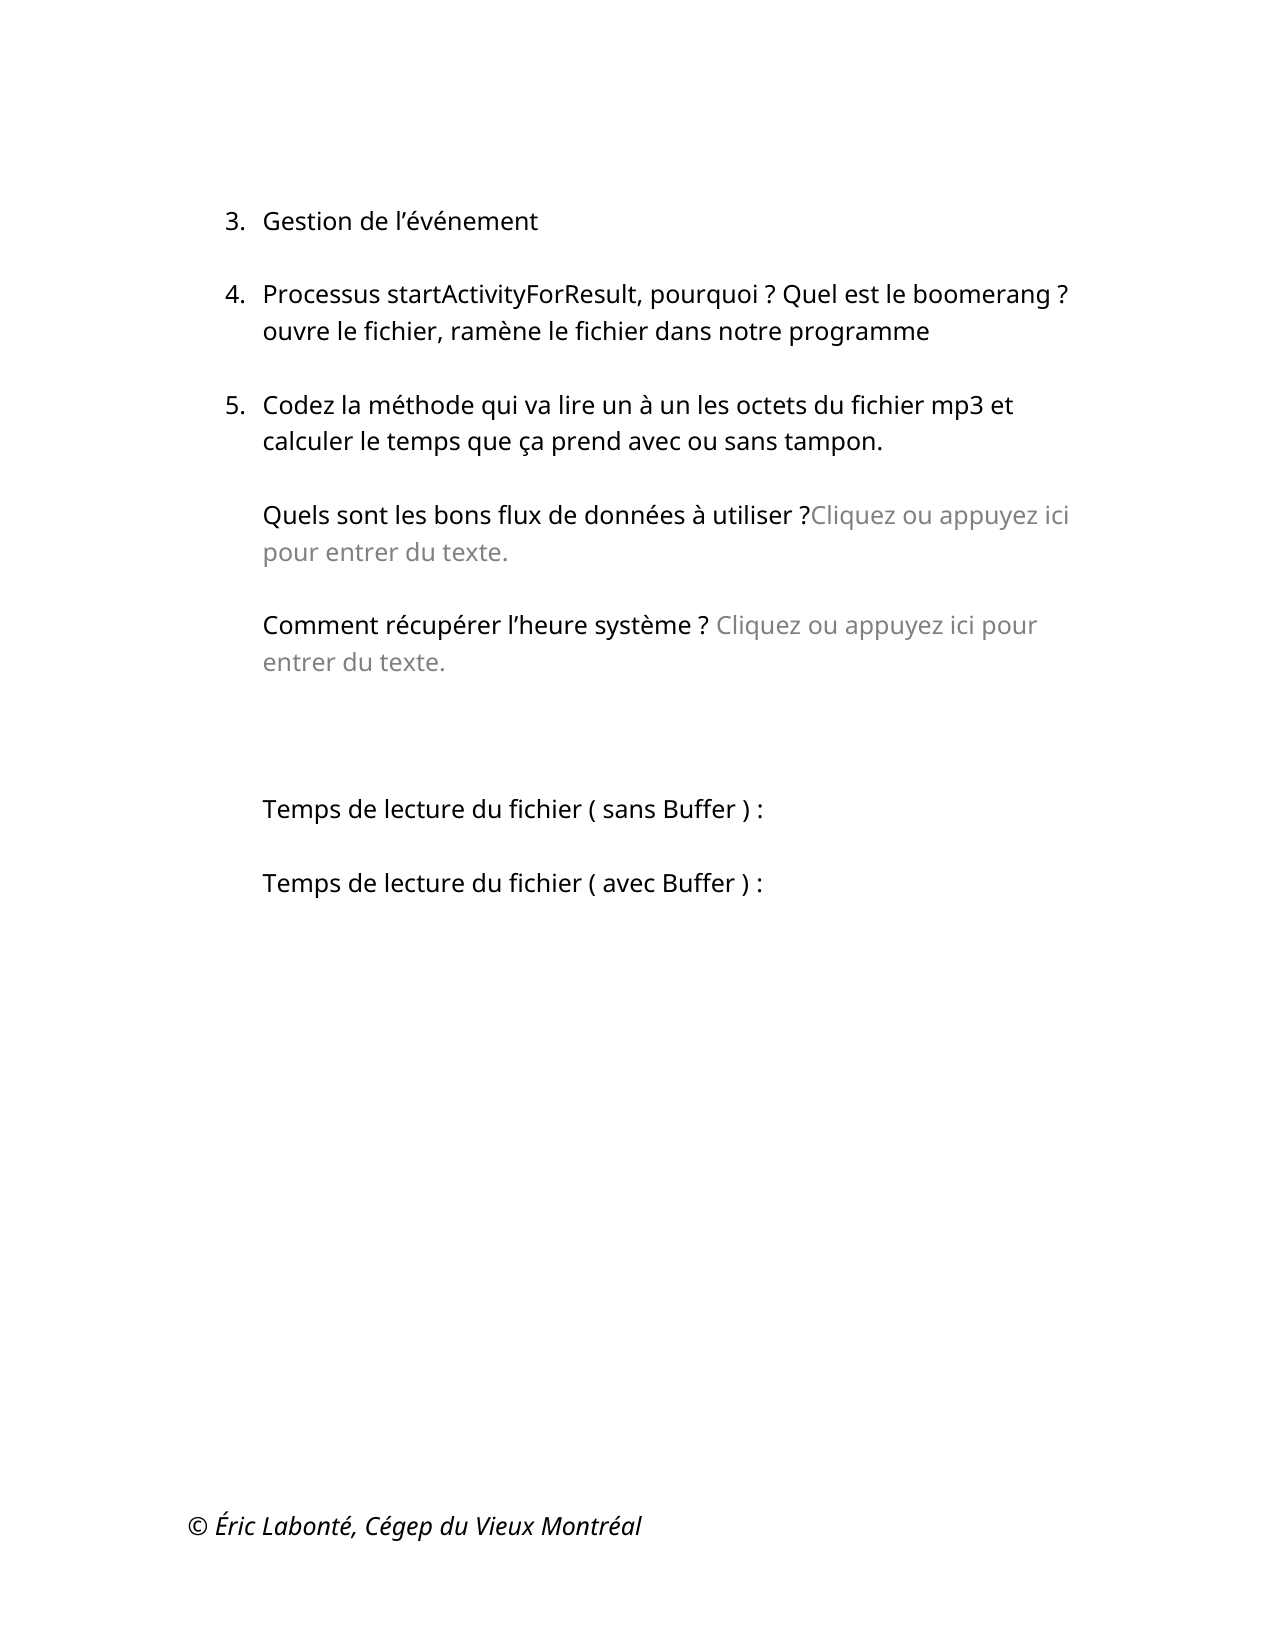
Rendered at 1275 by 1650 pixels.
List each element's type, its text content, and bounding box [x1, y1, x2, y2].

list Codez la méthode qui va lire un à un les octets du fichier mp3 et calculer le temps que ça prend avec ou sans tampon. [225, 387, 1087, 458]
list Gestion de l’événement [225, 203, 1087, 237]
list Quels sont les bons flux de données à utiliser ? [262, 498, 1087, 568]
list Temps de lecture du fichier ( sans Buffer ) : [262, 792, 1087, 826]
list Processus startActivityForResult, pourquoi ? Quel est le boomerang ? [225, 277, 1087, 348]
list Comment récupérer l’heure système ? [262, 608, 1087, 679]
list Temps de lecture du fichier ( avec Buffer ) : [262, 865, 1087, 899]
